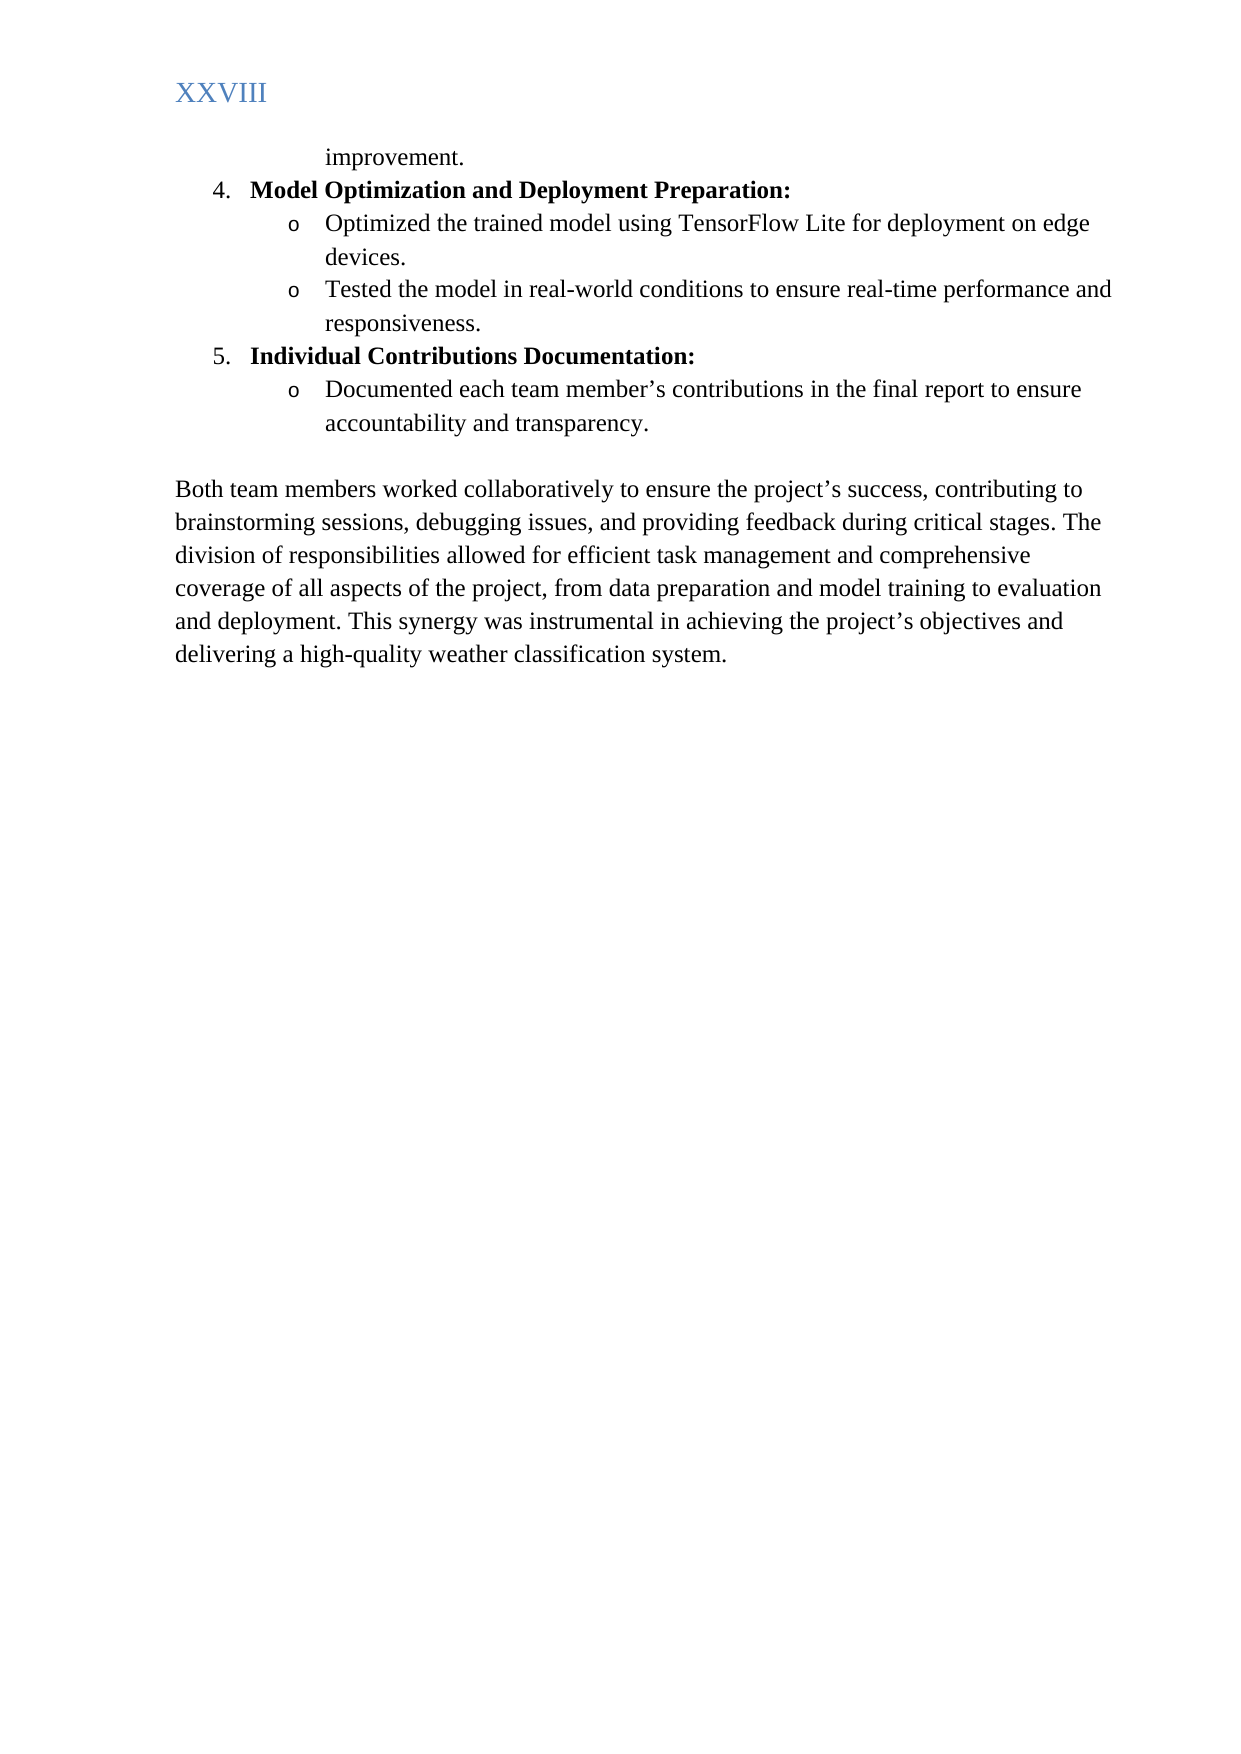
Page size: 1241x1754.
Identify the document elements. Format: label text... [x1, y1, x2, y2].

list Documented each team member’s contributions in the final report to ensure accountability and transparency. [287, 374, 1126, 437]
text Both team members worked collaboratively to ensure the project’s success, contributing to brainstorming sessions, debugging issues, and providing feedback during critical stages. The division of responsibilities allowed for efficient task management and comprehensive coverage of all aspects of the project, from data preparation and model training to evaluation and deployment. This synergy was instrumental in achieving the project’s objectives and delivering a high-quality weather classification system. [175, 474, 1126, 668]
list Individual Contributions Documentation: [212, 341, 1126, 370]
list Optimized the trained model using TensorFlow Lite for deployment on edge devices. [287, 208, 1126, 270]
list Model Optimization and Deployment Preparation: [212, 175, 1126, 203]
list Tested the model in real-world conditions to ensure real-time performance and responsiveness. [287, 274, 1126, 337]
text improvement. [325, 142, 1126, 170]
